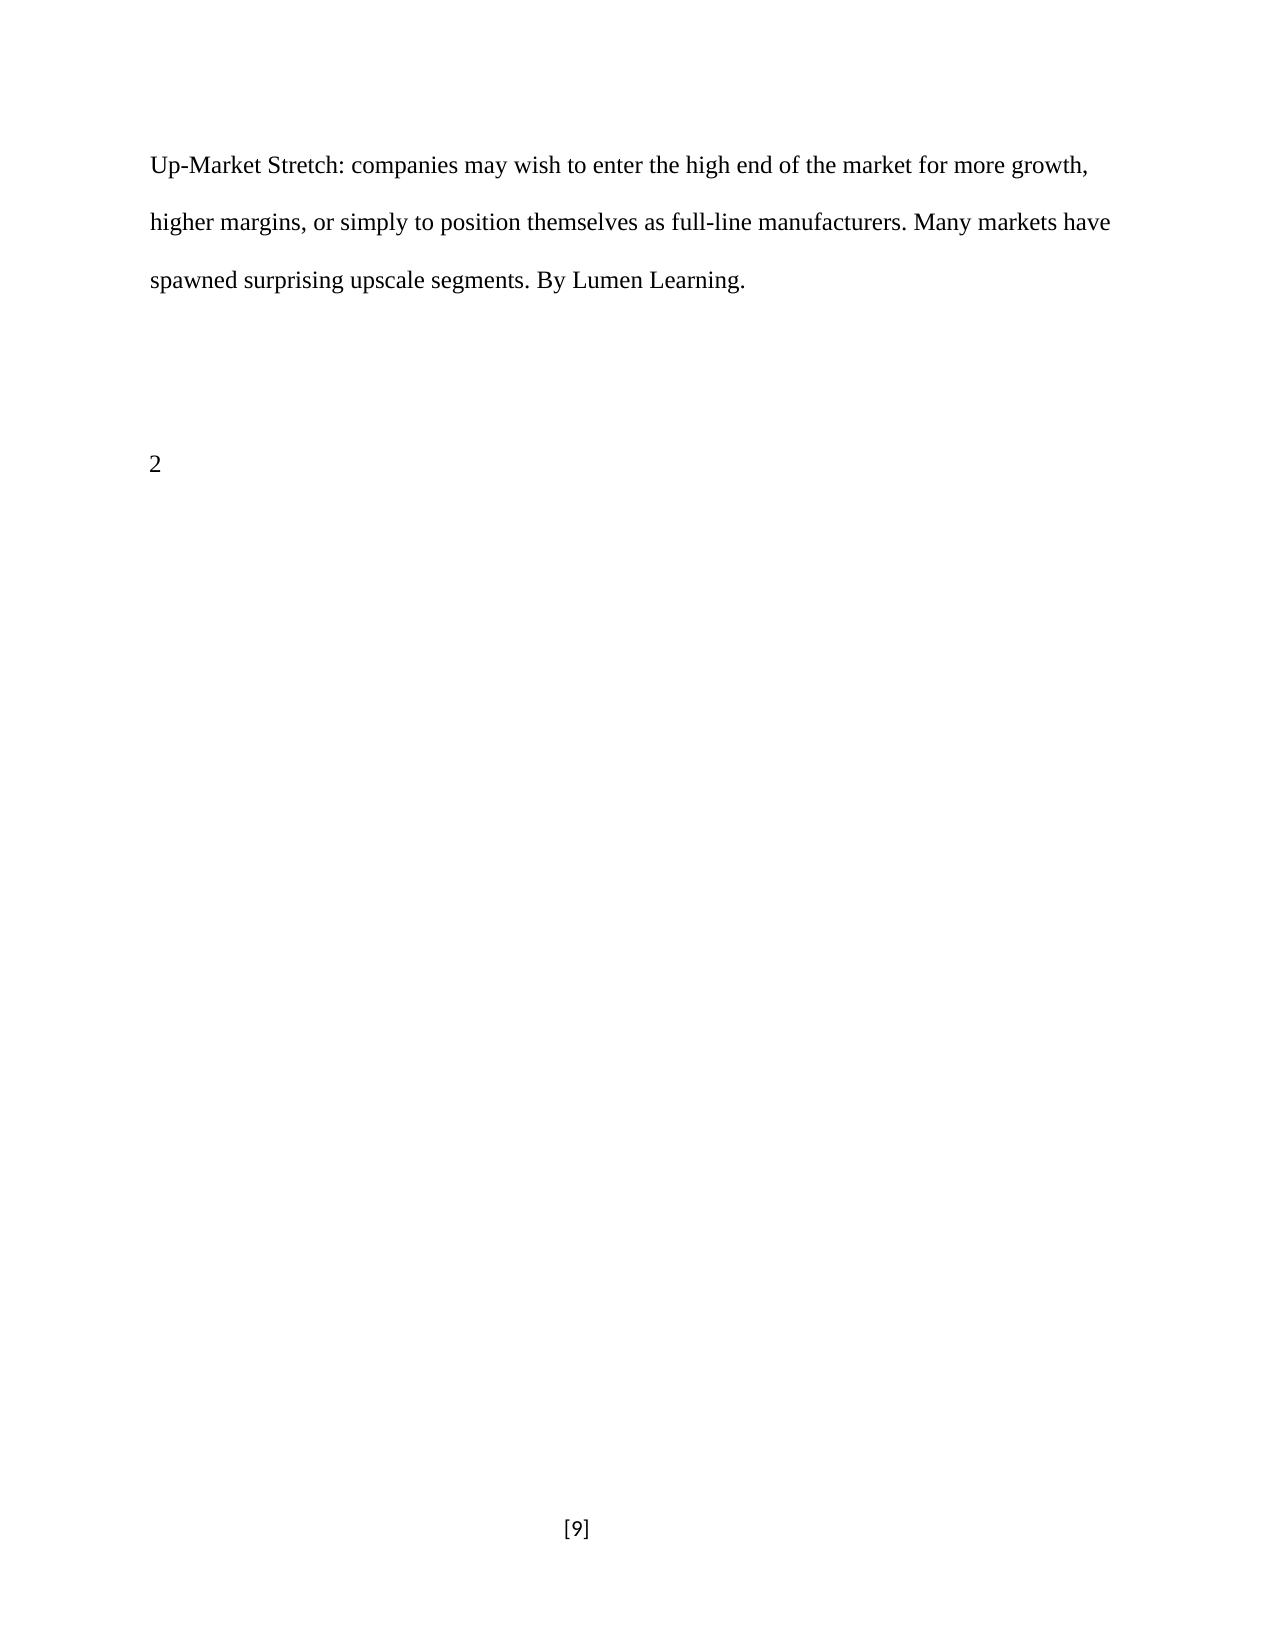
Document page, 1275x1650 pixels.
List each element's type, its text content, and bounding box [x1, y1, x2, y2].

text 2 [149, 449, 1080, 478]
text Up-Market Stretch: companies may wish to enter the high end of the market for more growth, higher margins, or simply to position themselves as full-line manufacturers. Many markets have spawned surprising upscale segments. By Lumen Learning. [150, 150, 1125, 294]
